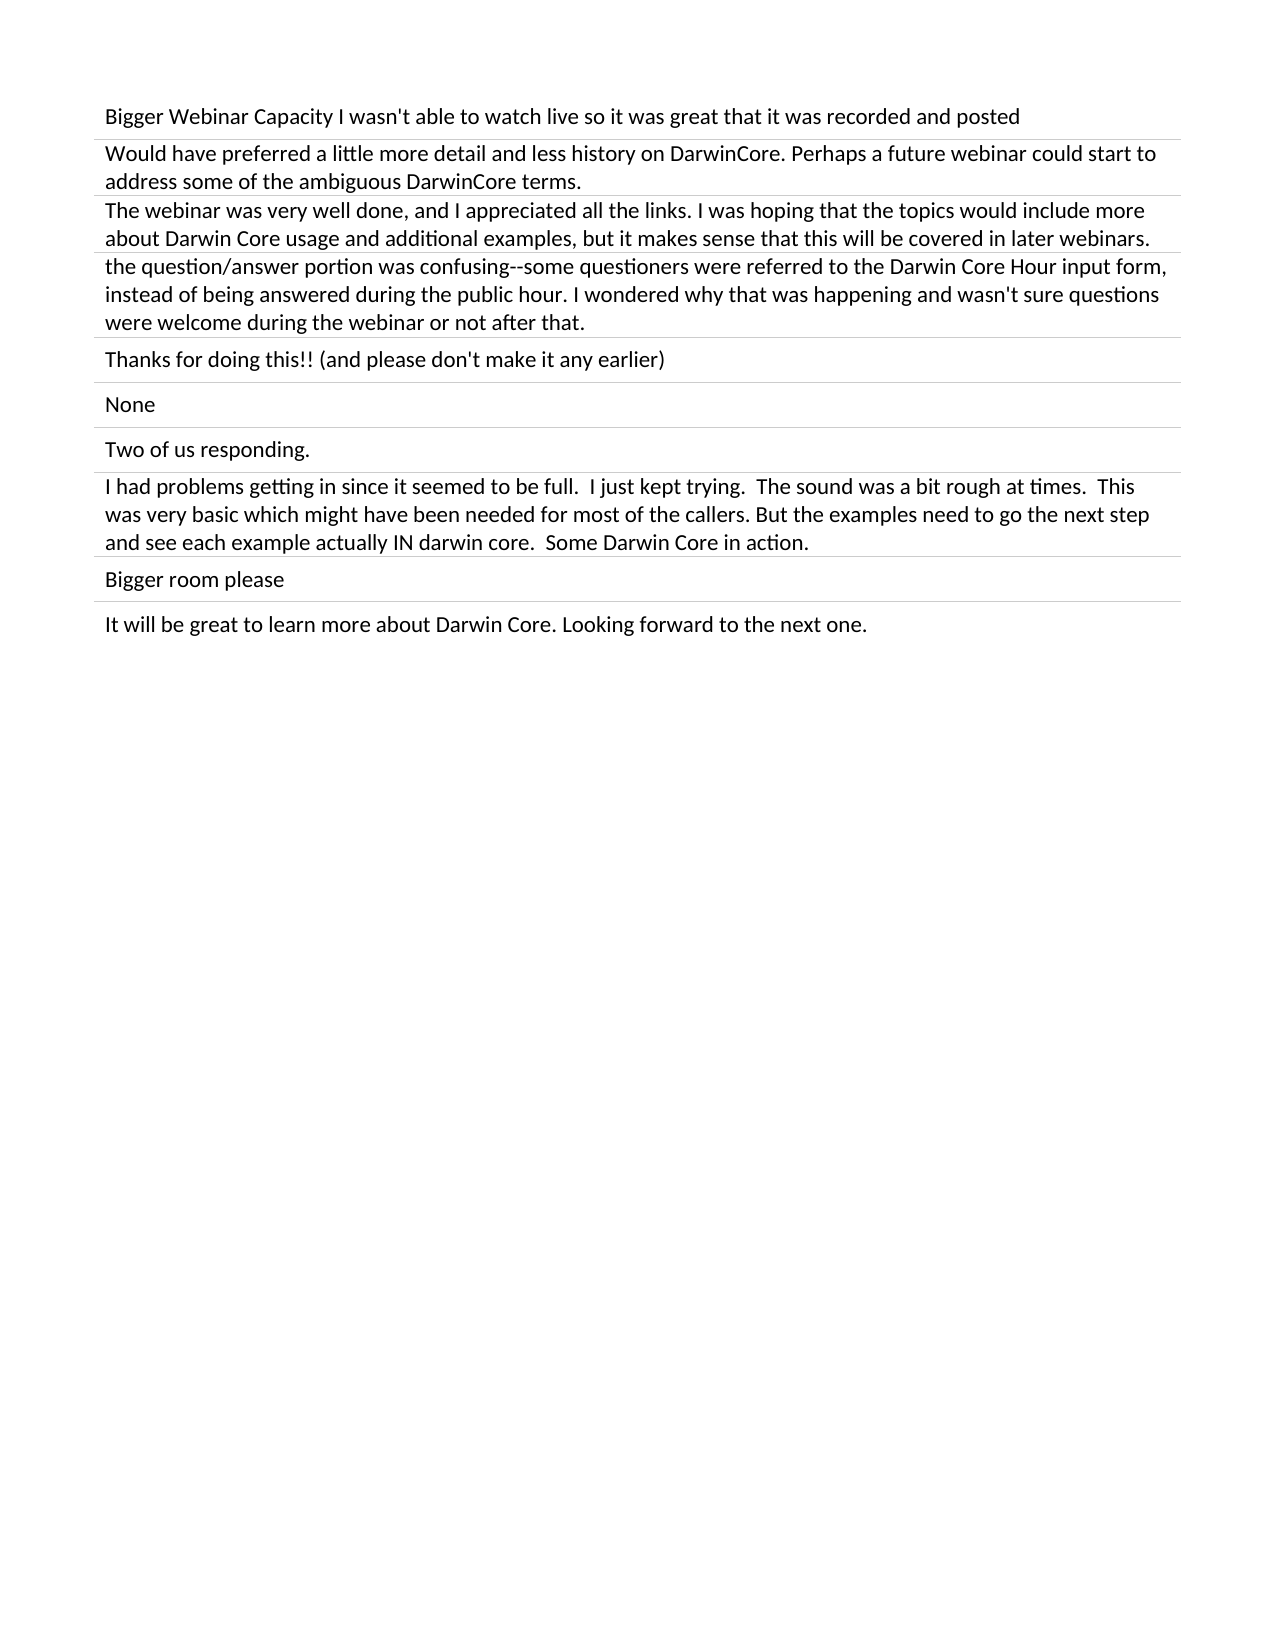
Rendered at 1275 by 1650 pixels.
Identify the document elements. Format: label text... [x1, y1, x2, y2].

table_header Bigger Webinar Capacity I wasn't able to watch live so it was great that it was recorded and posted [94, 94, 1181, 139]
table_cell Bigger room please [94, 557, 1181, 601]
table_cell The webinar was very well done, and I appreciated all the links. I was hoping that the topics would include more about Darwin Core usage and additional examples, but it makes sense that this will be covered in later webinars. [94, 196, 1181, 252]
table_cell None [94, 383, 1181, 426]
table_cell It will be great to learn more about Darwin Core. Looking forward to the next one. [94, 602, 1181, 646]
table_cell I had problems getting in since it seemed to be full. I just kept trying. The sound was a bit rough at times. This was very basic which might have been needed for most of the callers. But the examples need to go the next step and see each example actually IN darwin core. Some Darwin Core in action. [94, 473, 1181, 556]
table_cell Two of us responding. [94, 428, 1181, 471]
table_cell Thanks for doing this!! (and please don't make it any earlier) [94, 338, 1181, 381]
table_cell the question/answer portion was confusing--some questioners were referred to the Darwin Core Hour input form, instead of being answered during the public hour. I wondered why that was happening and wasn't sure questions were welcome during the webinar or not after that. [94, 253, 1181, 336]
table_cell Would have preferred a little more detail and less history on DarwinCore. Perhaps a future webinar could start to address some of the ambiguous DarwinCore terms. [94, 140, 1181, 195]
